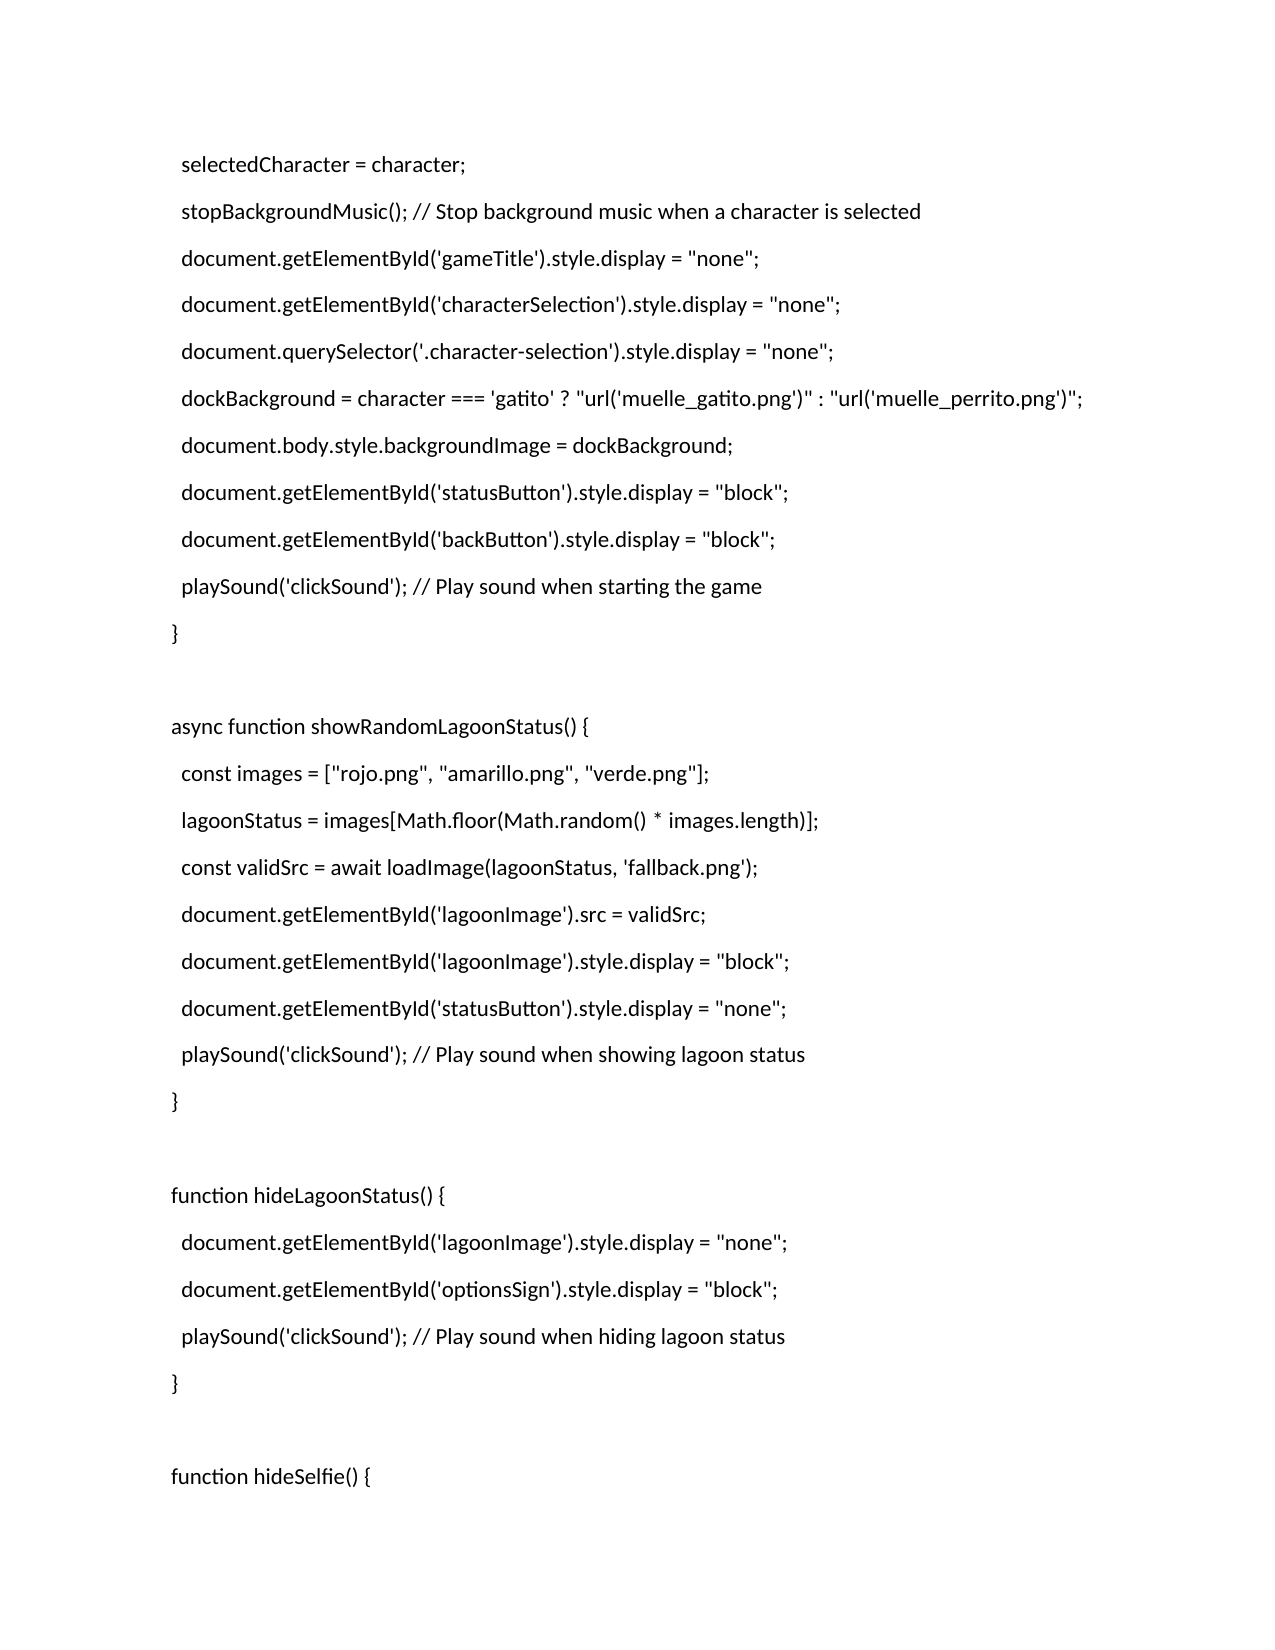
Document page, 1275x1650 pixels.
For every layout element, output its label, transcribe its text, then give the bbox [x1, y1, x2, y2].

text } [150, 1369, 1125, 1397]
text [150, 1275, 1125, 1303]
text document.querySelector('.character-selection').style.display = "none"; [150, 337, 1125, 366]
text stopBackgroundMusic(); // Stop background music when a character is selected [150, 197, 1125, 225]
text dockBackground = character === 'gatito' ? "url('muelle_gatito.png')" : "url('muelle_perrito.png')"; [150, 384, 1125, 412]
text async function showRandomLagoonStatus() { [150, 712, 1125, 741]
text document.getElementById('characterSelection').style.display = "none"; [150, 291, 1125, 319]
text document.getElementById('statusButton').style.display = "none"; [150, 994, 1125, 1022]
text document.getElementById('lagoonImage').style.display = "none"; [150, 1228, 1125, 1256]
text const images = ["rojo.png", "amarillo.png", "verde.png"]; [150, 759, 1125, 787]
text } [150, 1087, 1125, 1116]
text document.body.style.backgroundImage = dockBackground; [150, 431, 1125, 459]
text playSound('clickSound'); // Play sound when starting the game [150, 572, 1125, 600]
text document.getElementById('statusButton').style.display = "block"; [150, 478, 1125, 506]
text document.getElementById('lagoonImage').src = validSrc; [150, 900, 1125, 928]
text selectedCharacter = character; [150, 150, 1125, 178]
text } [150, 619, 1125, 647]
text playSound('clickSound'); // Play sound when hiding lagoon status [150, 1322, 1125, 1350]
text function hideSelfie() { [150, 1462, 1125, 1491]
text function hideLagoonStatus() { [150, 1181, 1125, 1209]
text const validSrc = await loadImage(lagoonStatus, 'fallback.png'); [150, 853, 1125, 881]
text document.getElementById('backButton').style.display = "block"; [150, 525, 1125, 553]
text document.getElementById('gameTitle').style.display = "none"; [150, 244, 1125, 272]
text document.getElementById('lagoonImage').style.display = "block"; [150, 947, 1125, 975]
text playSound('clickSound'); // Play sound when showing lagoon status [150, 1041, 1125, 1069]
text lagoonStatus = images[Math.floor(Math.random() * images.length)]; [150, 806, 1125, 834]
